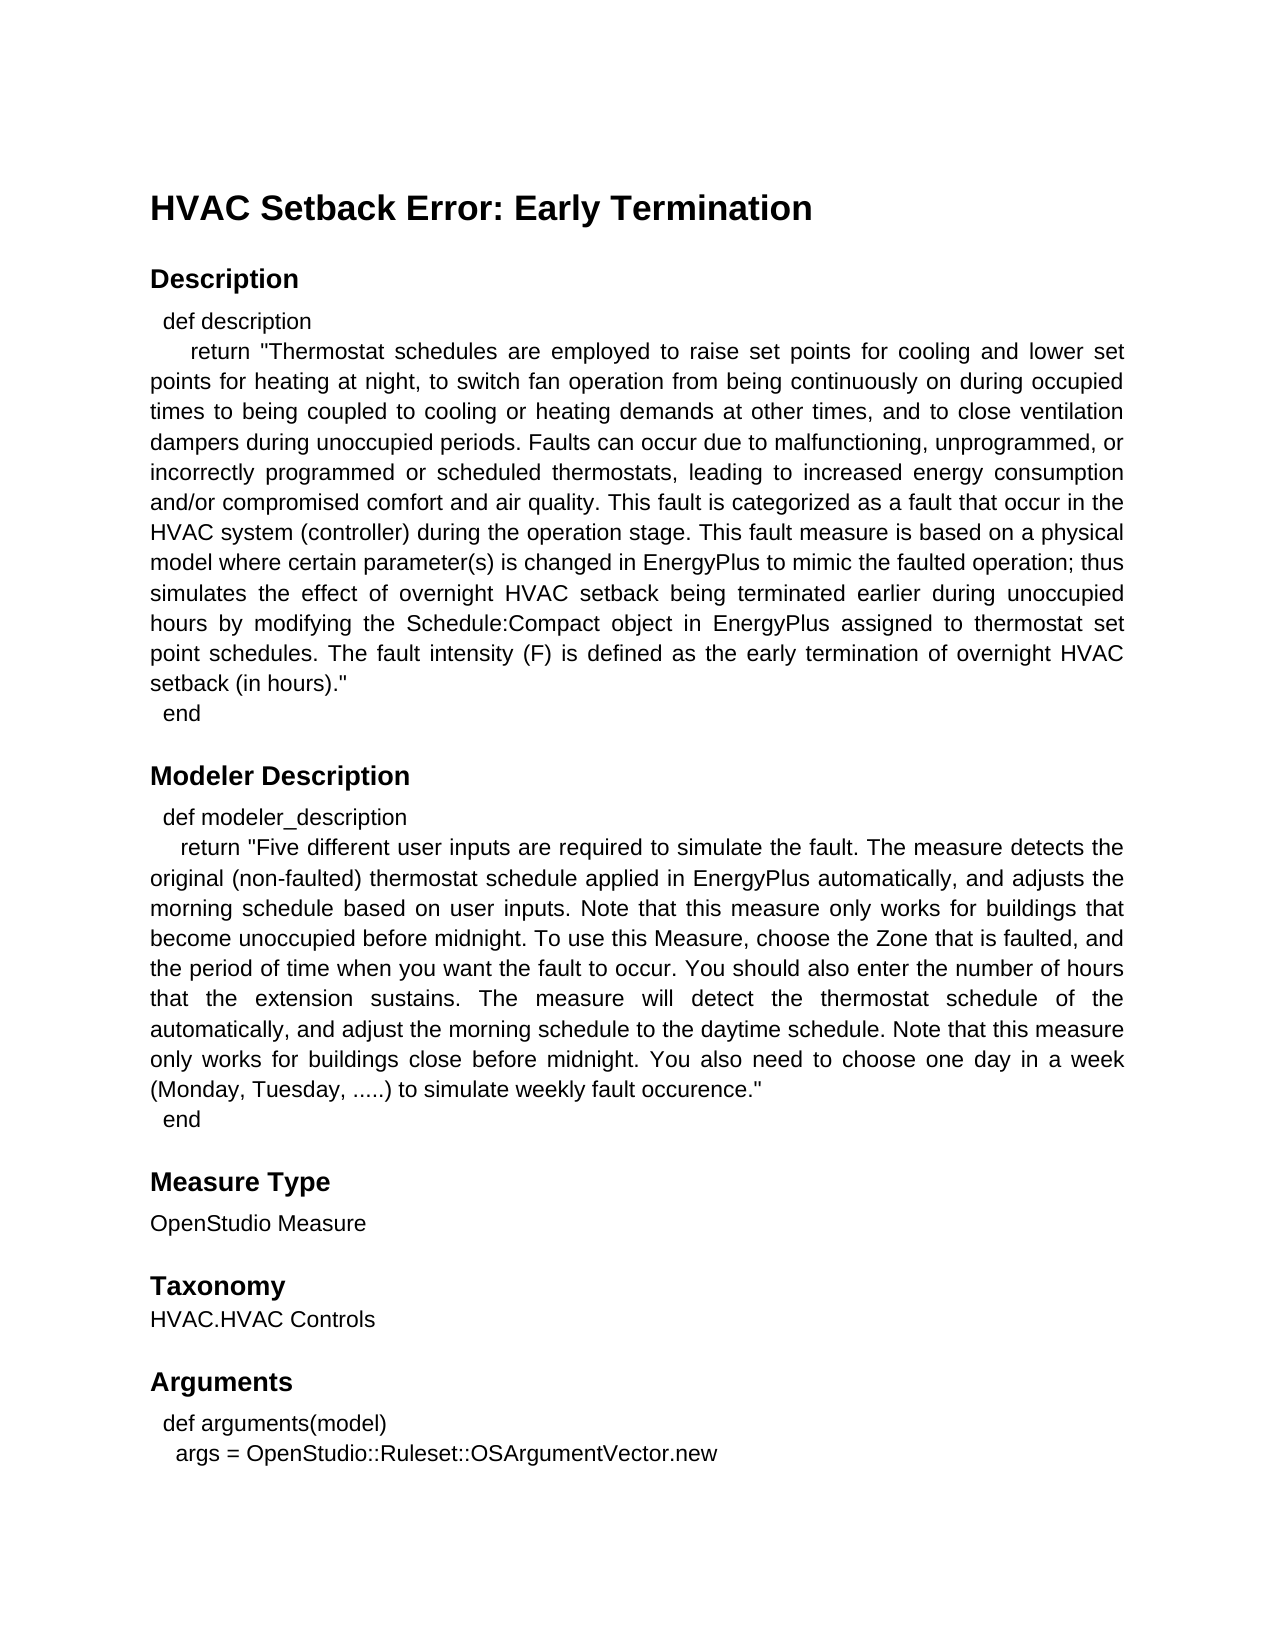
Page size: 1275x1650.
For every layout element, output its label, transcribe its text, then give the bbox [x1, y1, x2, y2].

text def description [150, 308, 1125, 334]
subtitle Description [150, 263, 1125, 295]
text OpenStudio Measure [150, 1210, 1125, 1236]
text end [150, 700, 1125, 727]
text Taxonomy [150, 1270, 1125, 1301]
text return "Five different user inputs are required to simulate the fault. The measure detects the original (non-faulted) thermostat schedule applied in EnergyPlus automatically, and adjusts the morning schedule based on user inputs. Note that this measure only works for buildings that become unoccupied before midnight. To use this Measure, choose the Zone that is faulted, and the period of time when you want the fault to occur. You should also enter the number of hours that the extension sustains. The measure will detect the thermostat schedule of the automatically, and adjust the morning schedule to the daytime schedule. Note that this measure only works for buildings close before midnight. You also need to choose one day in a week (Monday, Tuesday, .....) to simulate weekly fault occurence." [150, 834, 1125, 1102]
text HVAC.HVAC Controls [150, 1306, 1125, 1332]
text def modeler_description [150, 804, 1125, 830]
subtitle Arguments [150, 1366, 1125, 1397]
text return "Thermostat schedules are employed to raise set points for cooling and lower set points for heating at night, to switch fan operation from being continuously on during occupied times to being coupled to cooling or heating demands at other times, and to close ventilation dampers during unoccupied periods. Faults can occur due to malfunctioning, unprogrammed, or incorrectly programmed or scheduled thermostats, leading to increased energy consumption and/or compromised comfort and air quality. This fault is categorized as a fault that occur in the HVAC system (controller) during the operation stage. This fault measure is based on a physical model where certain parameter(s) is changed in EnergyPlus to mimic the faulted operation; thus simulates the effect of overnight HVAC setback being terminated earlier during unoccupied hours by modifying the Schedule:Compact object in EnergyPlus assigned to thermostat set point schedules. The fault intensity (F) is defined as the early termination of overnight HVAC setback (in hours)." [150, 338, 1125, 697]
subtitle Measure Type [150, 1166, 1125, 1197]
subtitle Modeler Description [150, 760, 1125, 791]
text end [150, 1106, 1125, 1132]
subtitle HVAC Setback Error: Early Termination [150, 187, 1125, 228]
text args = OpenStudio::Ruleset::OSArgumentVector.new [150, 1440, 1125, 1466]
text def arguments(model) [150, 1410, 1125, 1436]
